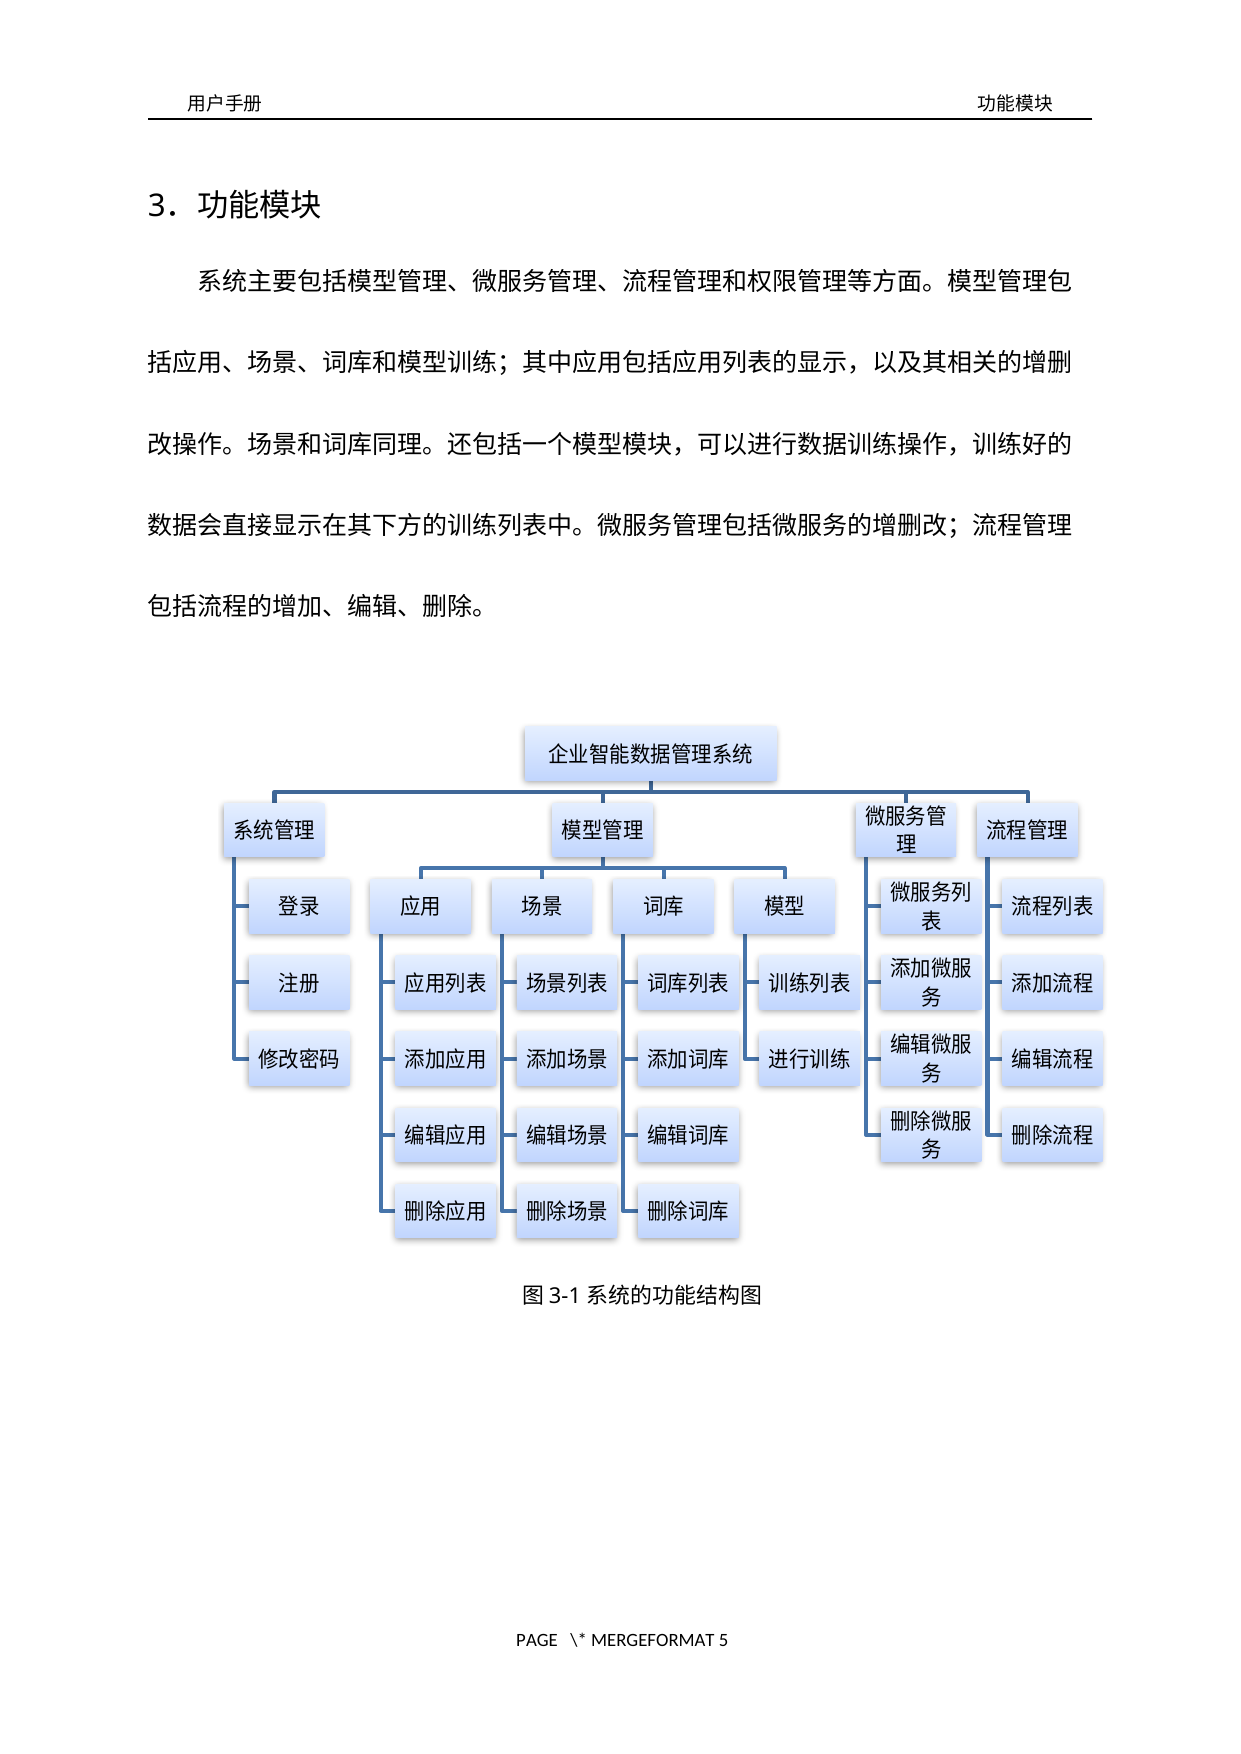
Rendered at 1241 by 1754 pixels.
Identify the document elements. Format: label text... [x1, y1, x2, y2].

text 图3-1 系统的功能结构图 [148, 1278, 1092, 1310]
text 系统主要包括模型管理、微服务管理、流程管理和权限管理等方面。模型管理包括应用、场景、词库和模型训练；其中应用包括应用列表的显示，以及其相关的增删改操作。场景和词库同理。还包括一个模型模块，可以进行数据训练操作，训练好的数据会直接显示在其下方的训练列表中。微服务管理包括微服务的增删改；流程管理包括流程的增加、编辑、删除。 [148, 247, 1092, 637]
subtitle 3．功能模块 [148, 171, 1092, 236]
